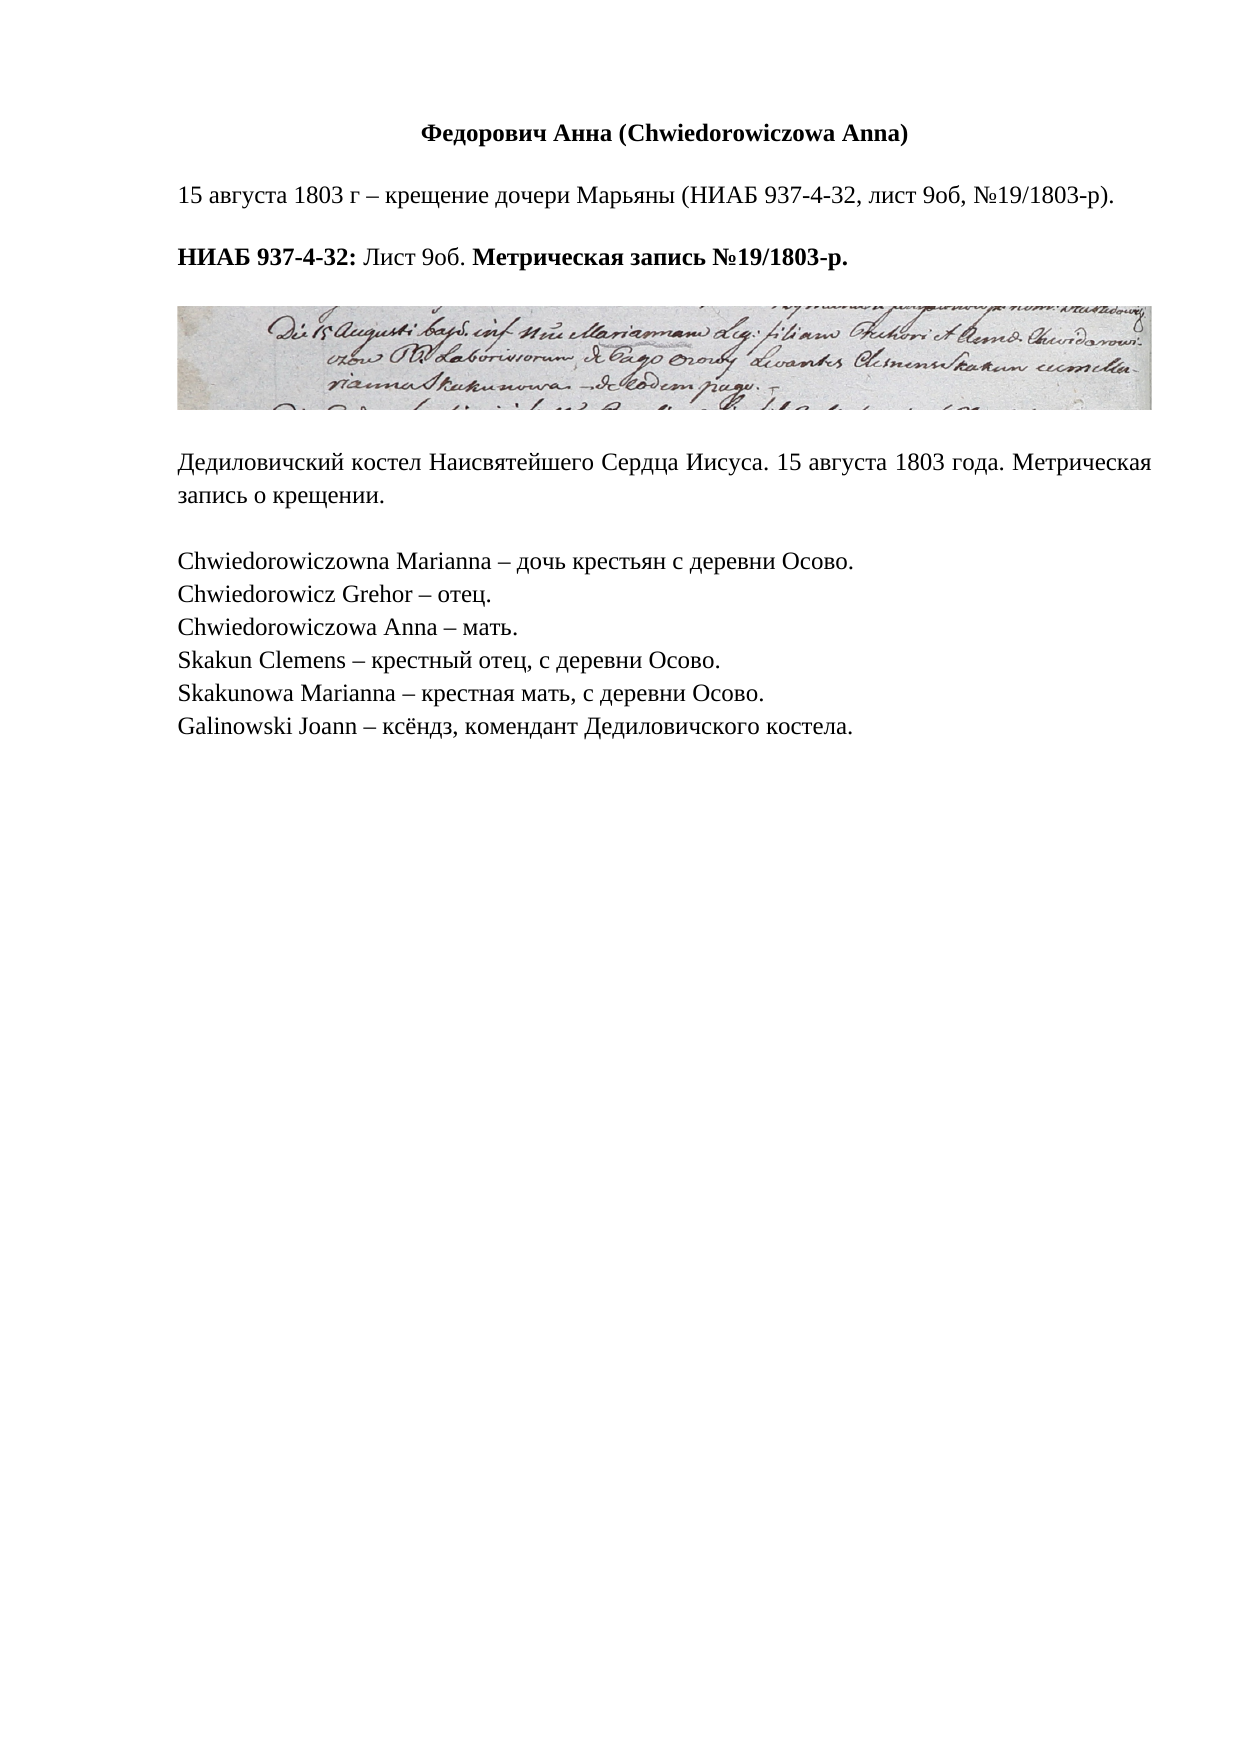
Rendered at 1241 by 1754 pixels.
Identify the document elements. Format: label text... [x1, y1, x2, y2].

text НИАБ 937-4-32: Лист 9об. Метрическая запись №19/1803-р. [177, 242, 1152, 271]
text Дедиловичский костел Наисвятейшего Сердца Иисуса. 15 августа 1803 года. Метрическая запись о крещении. [177, 447, 1152, 509]
text Федорович Анна (Chwiedorowiczowa Anna) [177, 118, 1152, 147]
text Skakun Clemens – крестный отец, с деревни Осово. [177, 645, 1152, 674]
picture [177, 306, 1152, 410]
text Skakunowa Marianna – крестная мать, с деревни Осово. [177, 678, 1152, 707]
text Galinowski Joann – ксёндз, комендант Дедиловичского костела. [177, 711, 1152, 740]
text 15 августа 1803 г – крещение дочери Марьяны (НИАБ 937-4-32, лист 9об, №19/1803-р). [177, 180, 1152, 209]
text Chwiedorowiczowna Marianna – дочь крестьян с деревни Осово. [177, 546, 1152, 575]
text Chwiedorowiczowa Anna – мать. [177, 612, 1152, 641]
text Chwiedorowicz Grehor – отец. [177, 579, 1152, 608]
